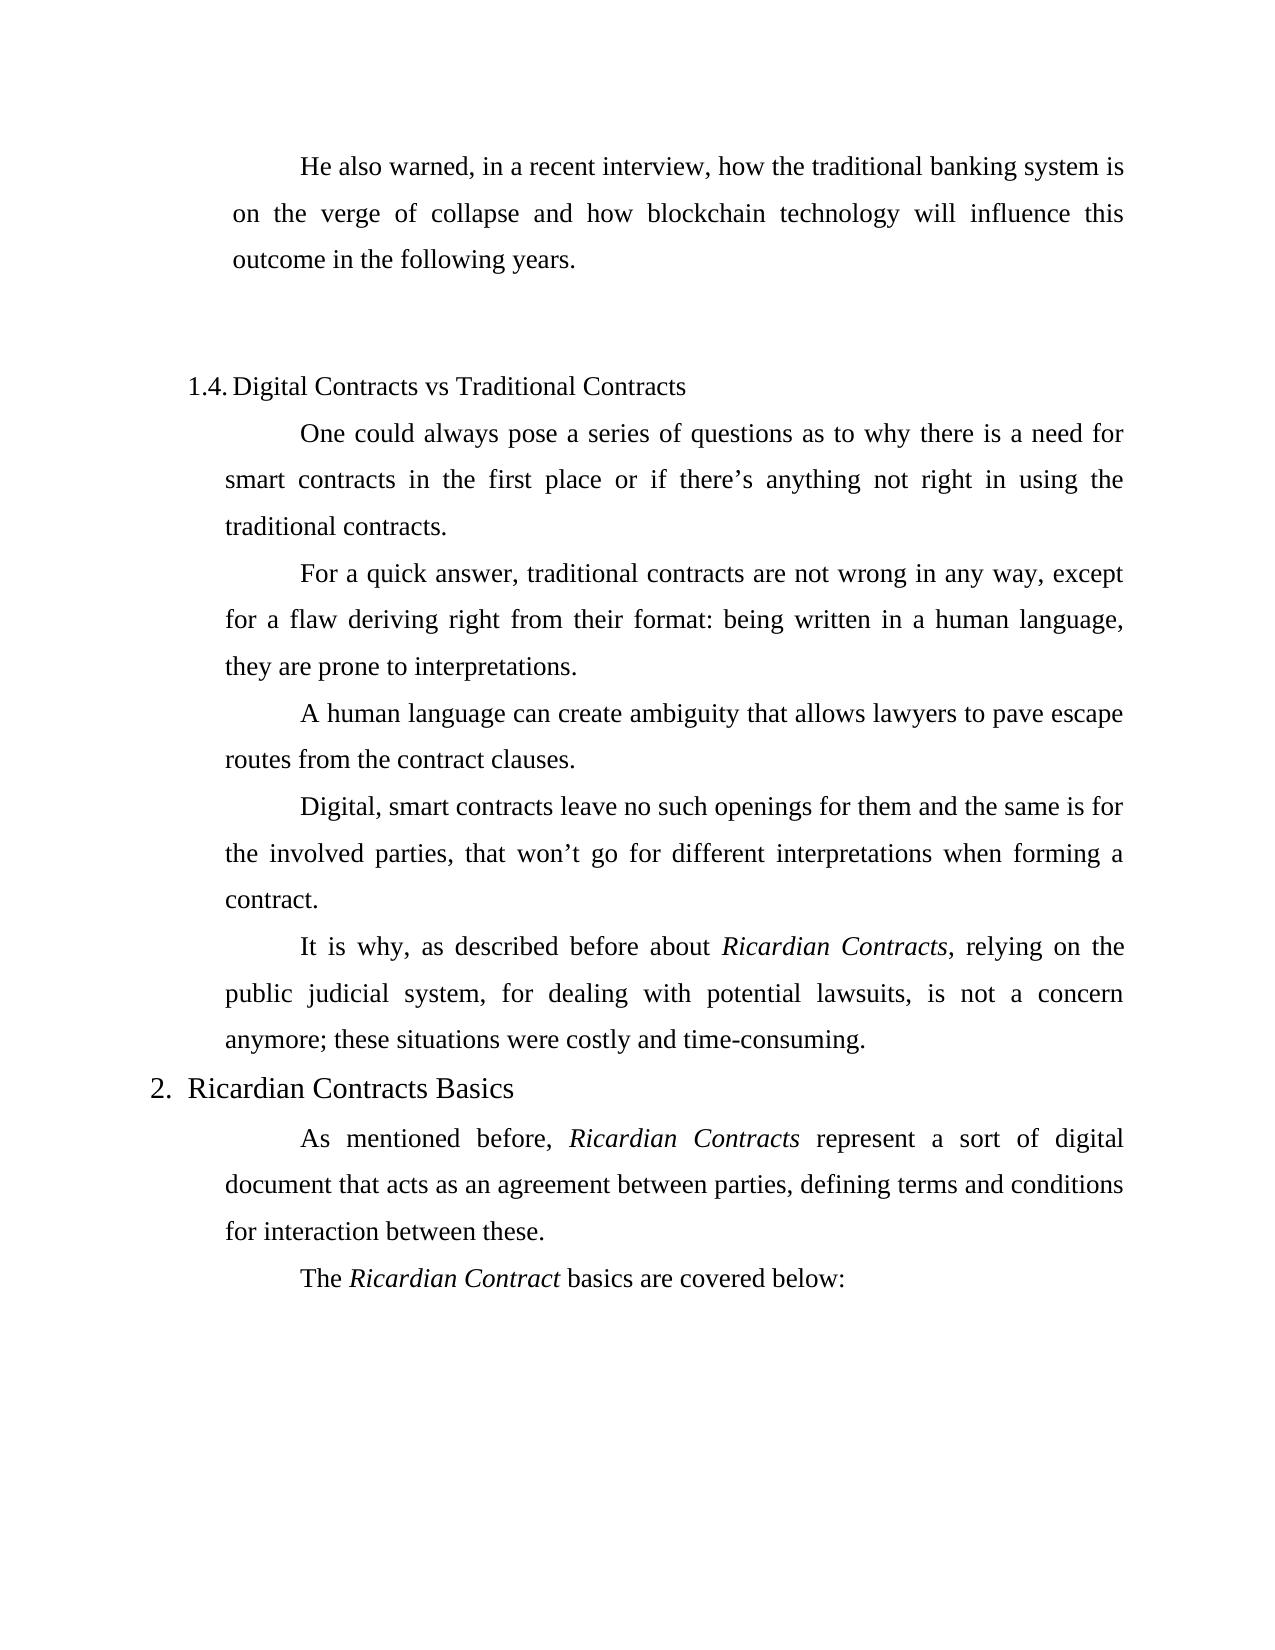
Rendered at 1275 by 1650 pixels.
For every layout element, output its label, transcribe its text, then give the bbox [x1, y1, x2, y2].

list It is why, as described before about Ricardian Contracts, relying on the public judicial system, for dealing with potential lawsuits, is not a concern anymore; these situations were costly and time-consuming. [225, 930, 1125, 1054]
list The Ricardian Contract basics are covered below: [225, 1262, 1125, 1293]
list A human language can create ambiguity that allows lawyers to pave escape routes from the contract clauses. [225, 697, 1125, 774]
list Digital, smart contracts leave no such openings for them and the same is for the involved parties, that won’t go for different interpretations when forming a contract. [225, 790, 1125, 914]
list For a quick answer, traditional contracts are not wrong in any way, except for a flaw deriving right from their format: being written in a human language, they are prone to interpretations. [225, 557, 1125, 681]
list Ricardian Contracts Basics [150, 1070, 1125, 1105]
list As mentioned before, Ricardian Contracts represent a sort of digital document that acts as an agreement between parties, defining terms and conditions for interaction between these. [225, 1122, 1125, 1246]
list He also warned, in a recent interview, how the traditional banking system is on the verge of collapse and how blockchain technology will influence this outcome in the following years. [232, 150, 1125, 274]
list Digital Contracts vs Traditional Contracts [187, 370, 1125, 401]
list One could always pose a series of questions as to why there is a need for smart contracts in the first place or if there’s anything not right in using the traditional contracts. [225, 417, 1125, 541]
